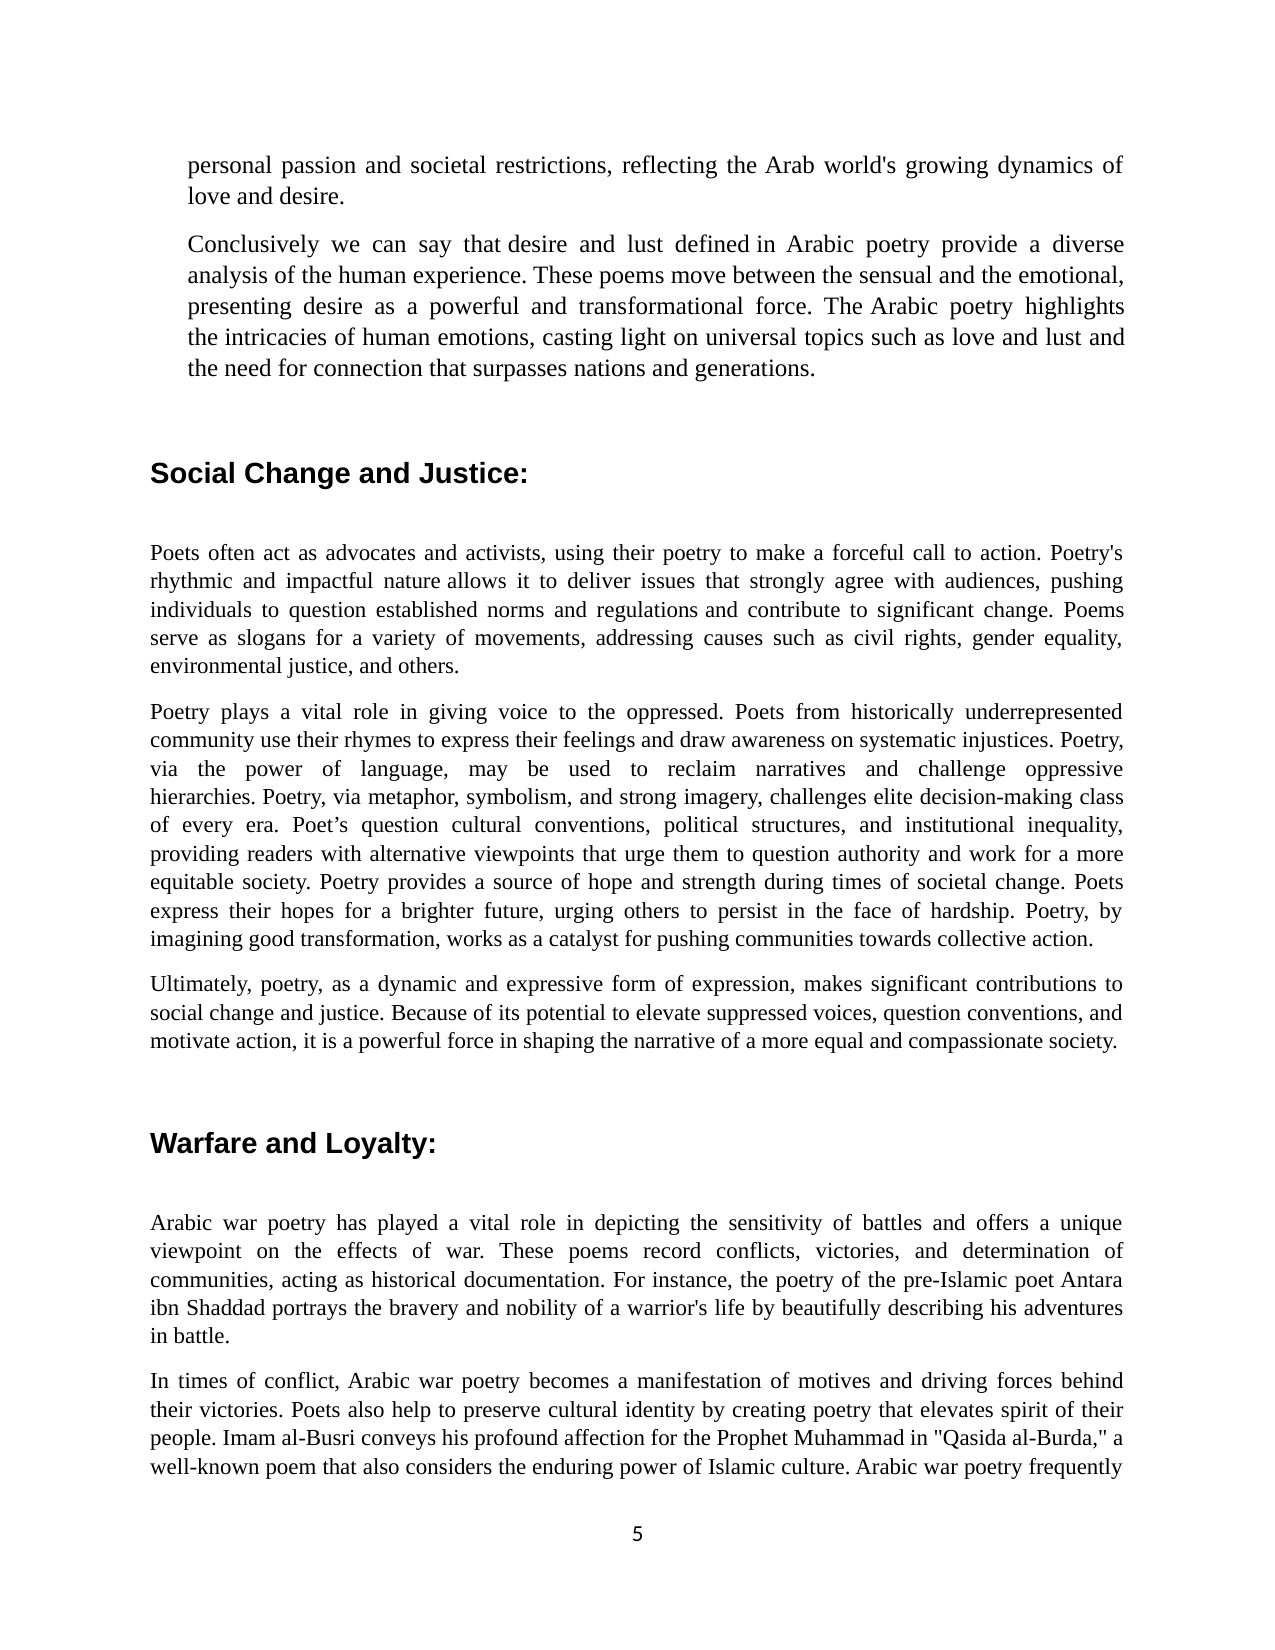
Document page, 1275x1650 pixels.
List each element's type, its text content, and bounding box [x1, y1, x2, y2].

subtitle Warfare and Loyalty: [150, 1126, 1125, 1159]
text Poets often act as advocates and activists, using their poetry to make a forceful call to action. Poetry's rhythmic and impactful nature allows it to deliver issues that strongly agree with audiences, pushing individuals to question established norms and regulations and contribute to significant change. Poems serve as slogans for a variety of movements, addressing causes such as civil rights, gender equality, environmental justice, and others. [150, 539, 1125, 679]
text Conclusively we can say that desire and lust defined in Arabic poetry provide a diverse analysis of the human experience. These poems move between the sensual and the emotional, presenting desire as a powerful and transformational force. The Arabic poetry highlights the intricacies of human emotions, casting light on universal topics such as love and lust and the need for connection that surpasses nations and generations. [187, 229, 1125, 382]
text Ultimately, poetry, as a dynamic and expressive form of expression, makes significant contributions to social change and justice. Because of its potential to elevate suppressed voices, question conventions, and motivate action, it is a powerful force in shaping the narrative of a more equal and compassionate society. [150, 970, 1125, 1053]
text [150, 1368, 1125, 1479]
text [187, 150, 1125, 210]
subtitle Social Change and Justice: [150, 456, 1125, 489]
text Poetry plays a vital role in giving voice to the oppressed. Poets from historically underrepresented community use their rhymes to express their feelings and draw awareness on systematic injustices. Poetry, via the power of language, may be used to reclaim narratives and challenge oppressive hierarchies. Poetry, via metaphor, symbolism, and strong imagery, challenges elite decision-making class of every era. Poet’s question cultural conventions, political structures, and institutional inequality, providing readers with alternative viewpoints that urge them to question authority and work for a more equitable society. Poetry provides a source of hope and strength during times of societal change. Poets express their hopes for a brighter future, urging others to persist in the face of hardship. Poetry, by imagining good transformation, works as a catalyst for pushing communities towards collective action. [150, 698, 1125, 952]
text Arabic war poetry has played a vital role in depicting the sensitivity of battles and offers a unique viewpoint on the effects of war. These poems record conflicts, victories, and determination of communities, acting as historical documentation. For instance, the poetry of the pre-Islamic poet Antara ibn Shaddad portrays the bravery and nobility of a warrior's life by beautifully describing his adventures in battle. [150, 1209, 1125, 1349]
